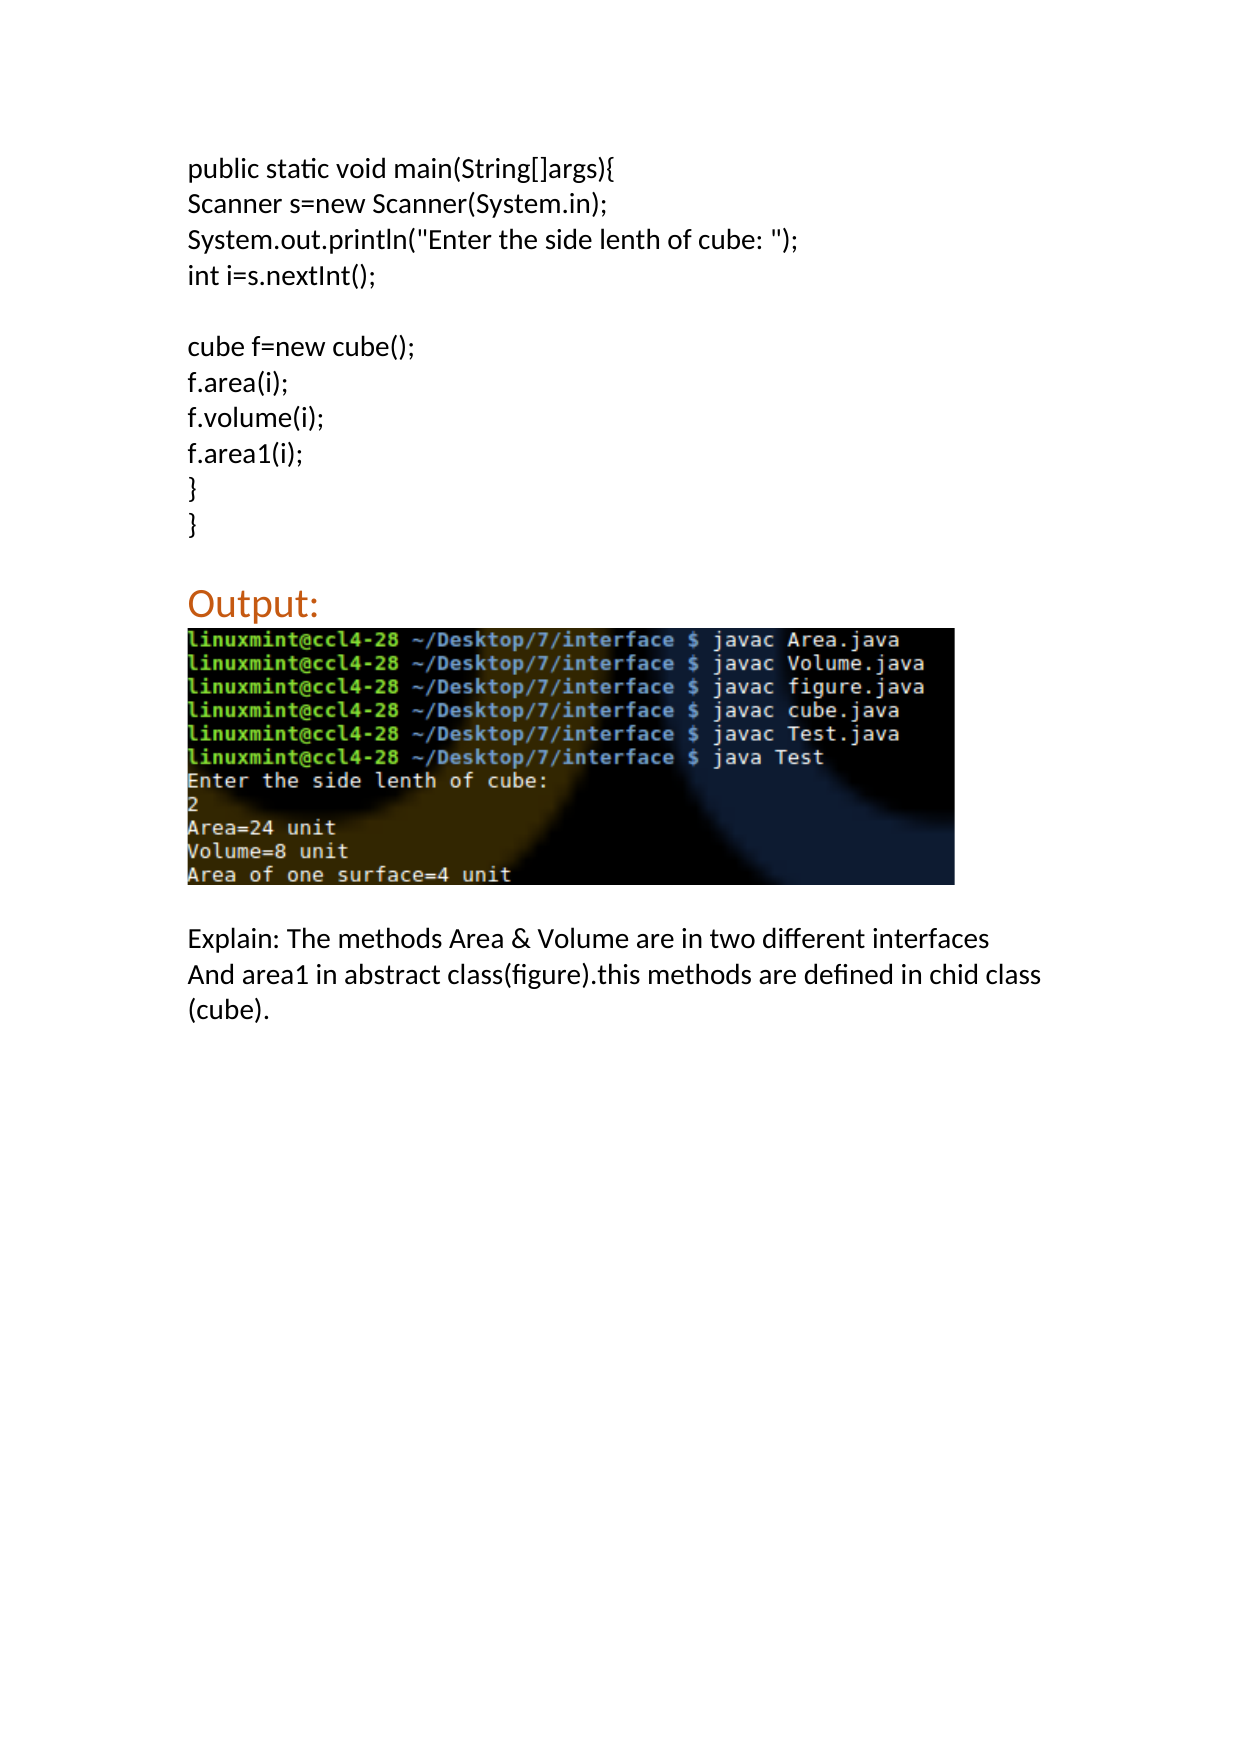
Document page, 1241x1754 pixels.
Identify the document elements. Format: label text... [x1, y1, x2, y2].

picture [187, 628, 955, 885]
text } [187, 506, 1053, 542]
text cube f=new cube(); [187, 328, 1053, 364]
text f.area1(i); [187, 435, 1053, 471]
text public static void main(String[]args){ [187, 150, 1053, 186]
text f.volume(i); [187, 399, 1053, 435]
text f.area(i); [187, 364, 1053, 399]
text int i=s.nextInt(); [187, 257, 1053, 292]
text System.out.println("Enter the side lenth of cube: "); [187, 221, 1053, 257]
text And area1 in abstract class(figure).this methods are defined in chid class (cube). [187, 956, 1053, 1027]
text Scanner s=new Scanner(System.in); [187, 186, 1053, 221]
text } [187, 471, 1053, 506]
text Explain: The methods Area & Volume are in two different interfaces [187, 920, 1053, 956]
text Output: [187, 577, 1053, 628]
